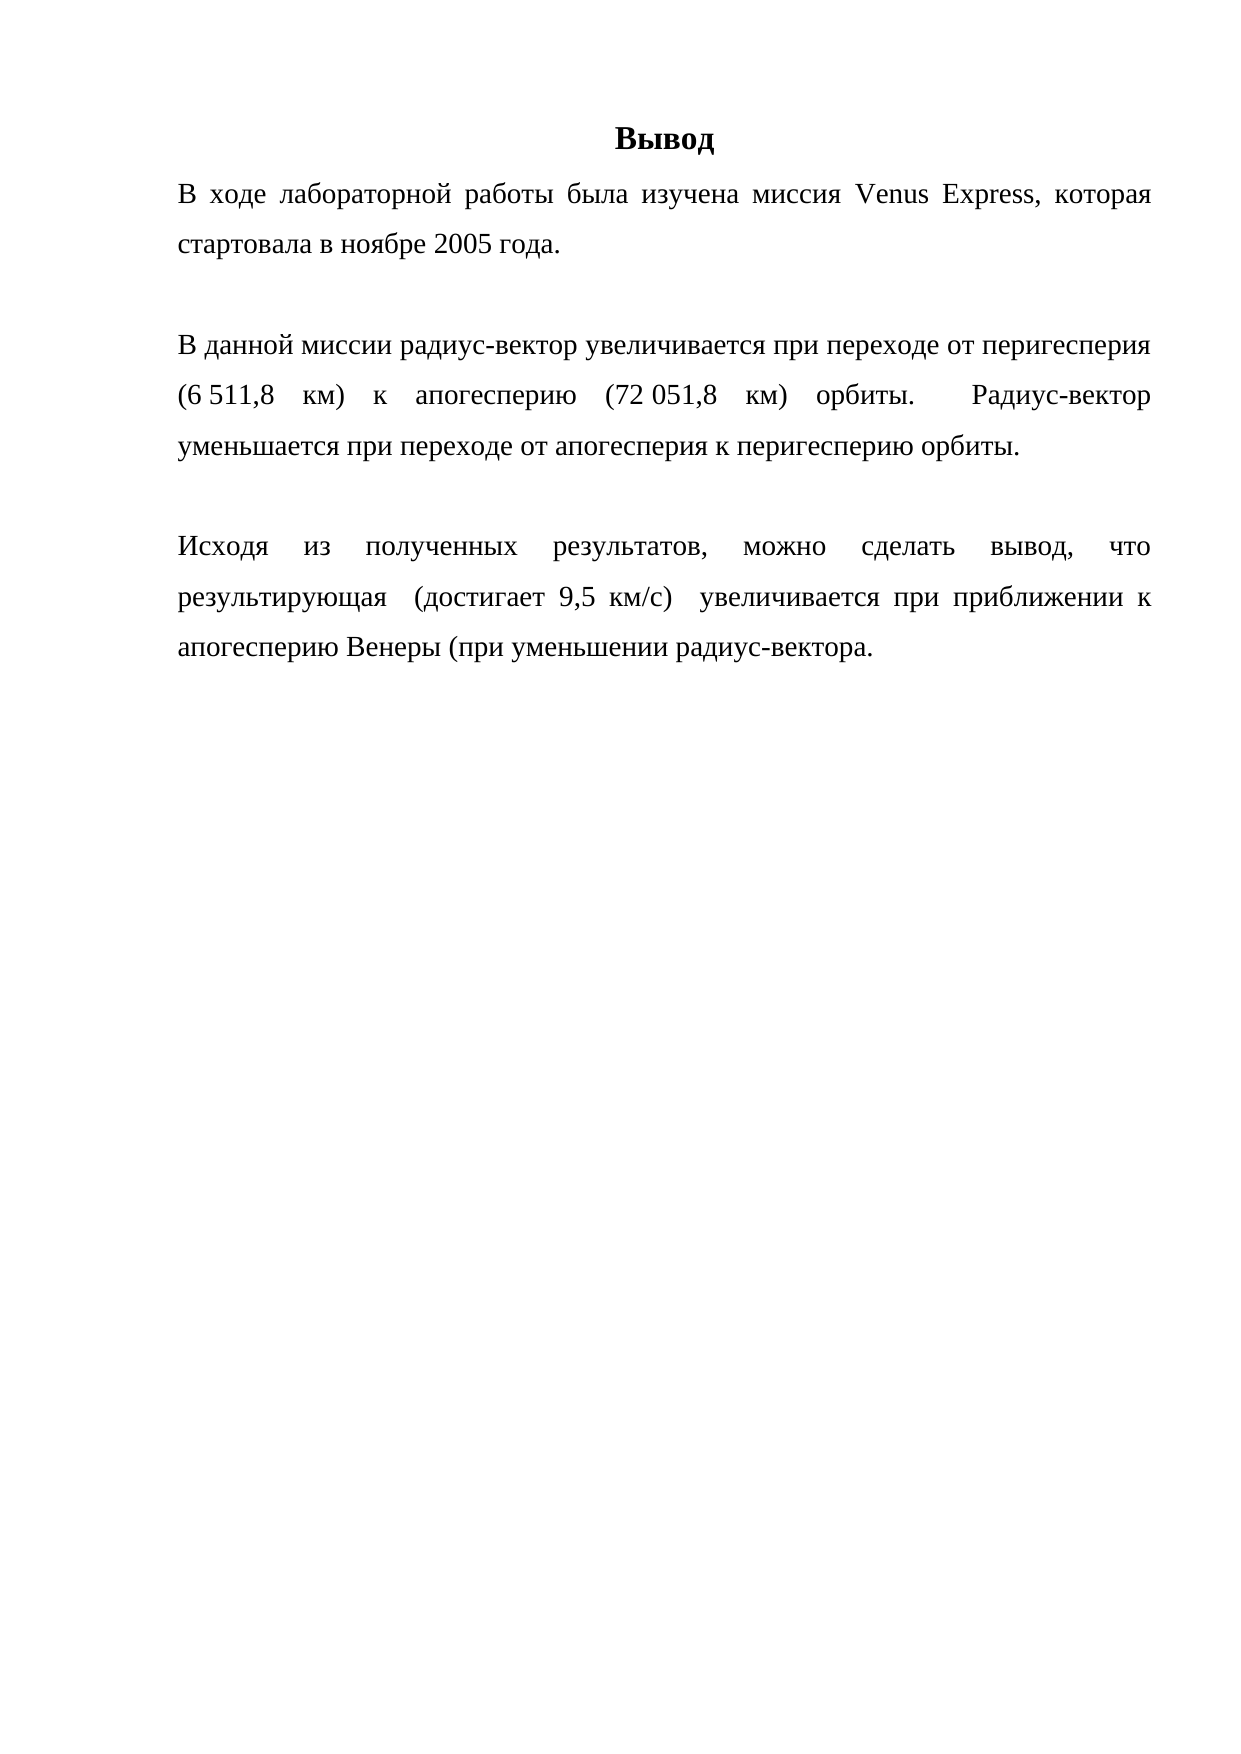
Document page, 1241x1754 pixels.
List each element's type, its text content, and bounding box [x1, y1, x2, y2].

text Вывод [177, 118, 1152, 156]
text В данной миссии радиус-вектор увеличивается при переходе от перигесперия (6 511,8 км) к апогесперию (72 051,8 км) орбиты. Радиус-вектор уменьшается при переходе от апогесперия к перигесперию орбиты. [177, 327, 1152, 461]
text Исходя из полученных результатов, можно сделать вывод, что результирующая (достигает 9,5 км/с) увеличивается при приближении к апогесперию Венеры (при уменьшении радиус-вектора. [177, 528, 1152, 662]
text В ходе лабораторной работы была изучена миссия Venus Express, которая стартовала в ноябре 2005 года. [177, 176, 1152, 260]
